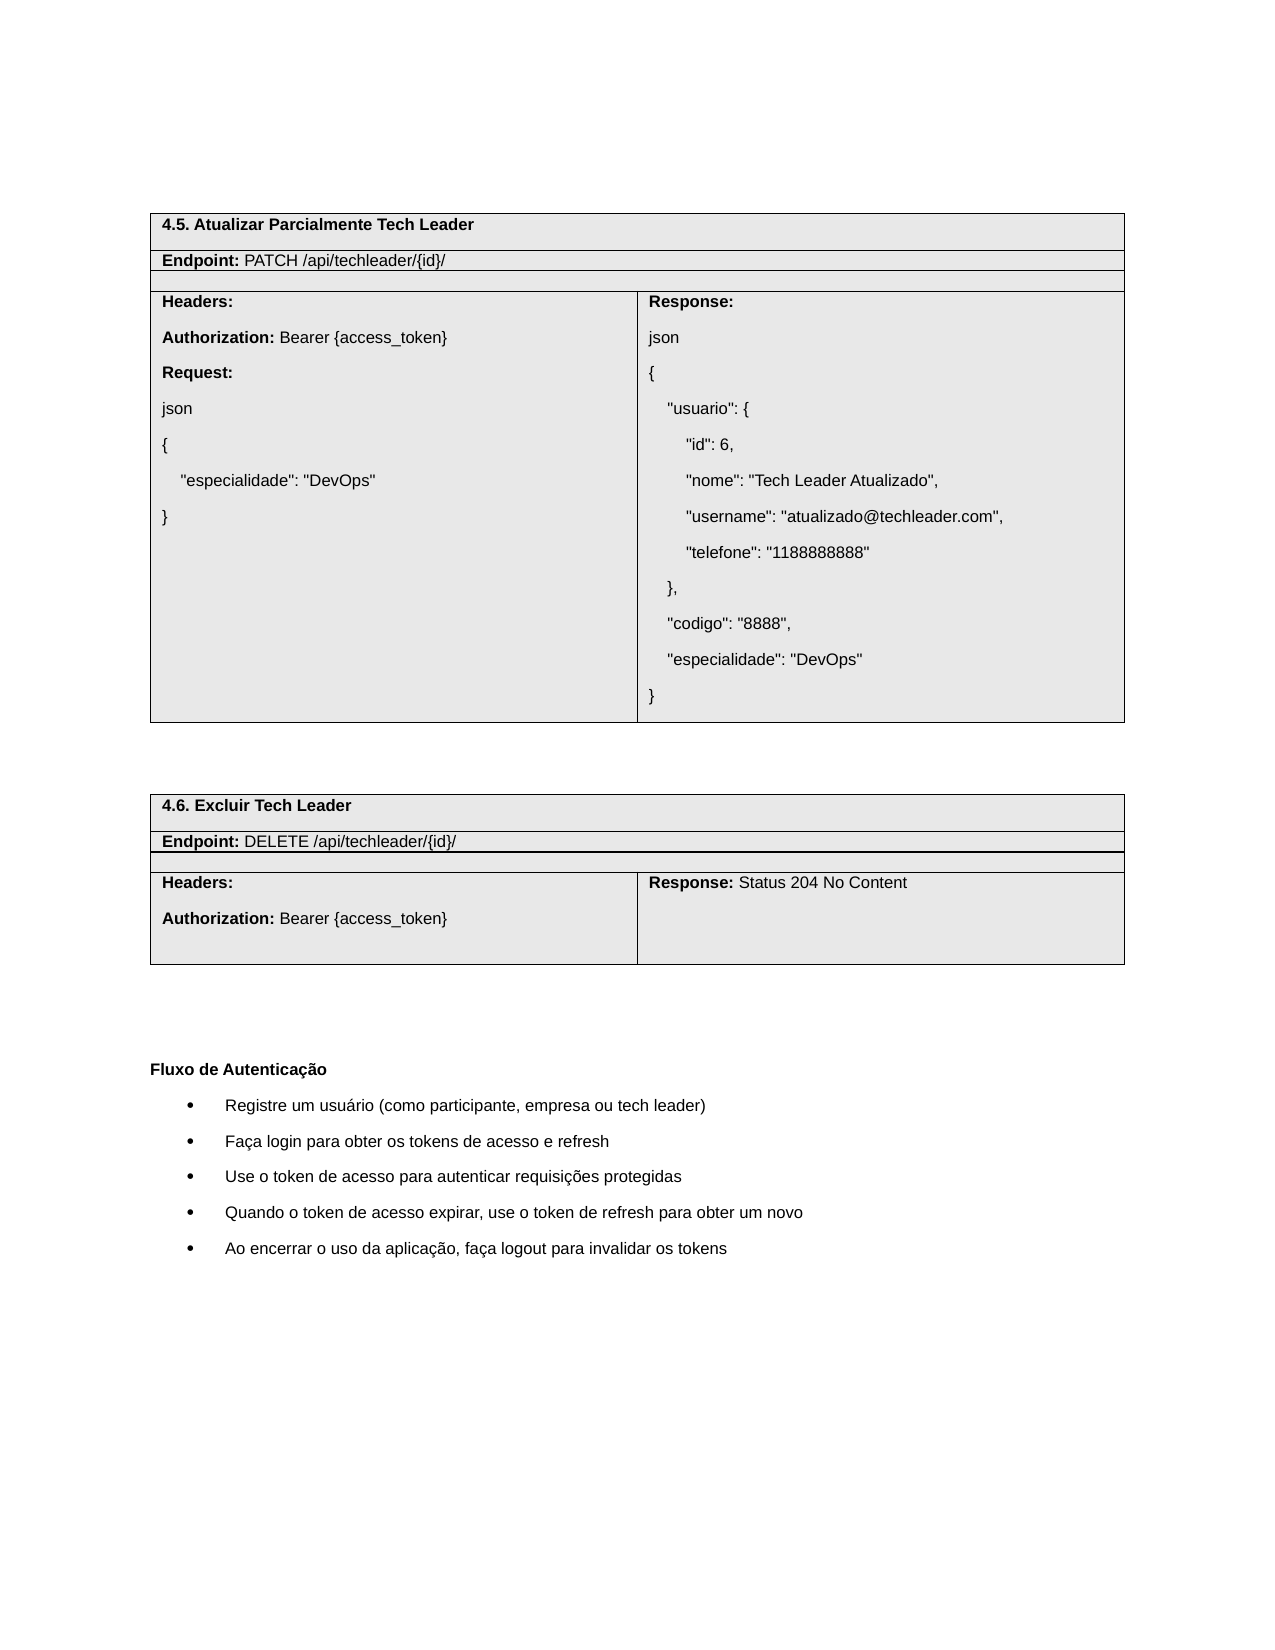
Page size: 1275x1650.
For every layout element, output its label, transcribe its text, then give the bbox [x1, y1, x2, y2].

table_cell Response: json { "usuario": { "id": 6, "nome": "Tech Leader Atualizado", "username": "atualizado@techleader.com", "telefone": "1188888888" }, "codigo": "8888", "especialidade": "DevOps" } [638, 292, 1124, 722]
table_header 4.5. Atualizar Parcialmente Tech Leader [151, 214, 1124, 250]
table_cell Headers: Authorization: Bearer {access_token} Request: json { "especialidade": "DevOps" } [151, 292, 637, 722]
list Registre um usuário (como participante, empresa ou tech leader) [187, 1095, 1125, 1115]
table_cell [151, 271, 1124, 291]
table_cell Endpoint: PATCH /api/techleader/{id}/ [151, 251, 1124, 270]
table_cell Endpoint: DELETE /api/techleader/{id}/ [151, 832, 1124, 851]
table_header 4.6. Excluir Tech Leader [151, 795, 1124, 831]
table_cell Headers: Authorization: Bearer {access_token} [151, 873, 637, 963]
table_cell [151, 853, 1124, 872]
table_cell Response: Status 204 No Content [638, 873, 1124, 963]
text Fluxo de Autenticação [150, 1059, 1125, 1079]
list Use o token de acesso para autenticar requisições protegidas [187, 1167, 1125, 1187]
list Quando o token de acesso expirar, use o token de refresh para obter um novo [187, 1203, 1125, 1222]
list Faça login para obter os tokens de acesso e refresh [187, 1131, 1125, 1151]
list Ao encerrar o uso da aplicação, faça logout para invalidar os tokens [187, 1239, 1125, 1258]
